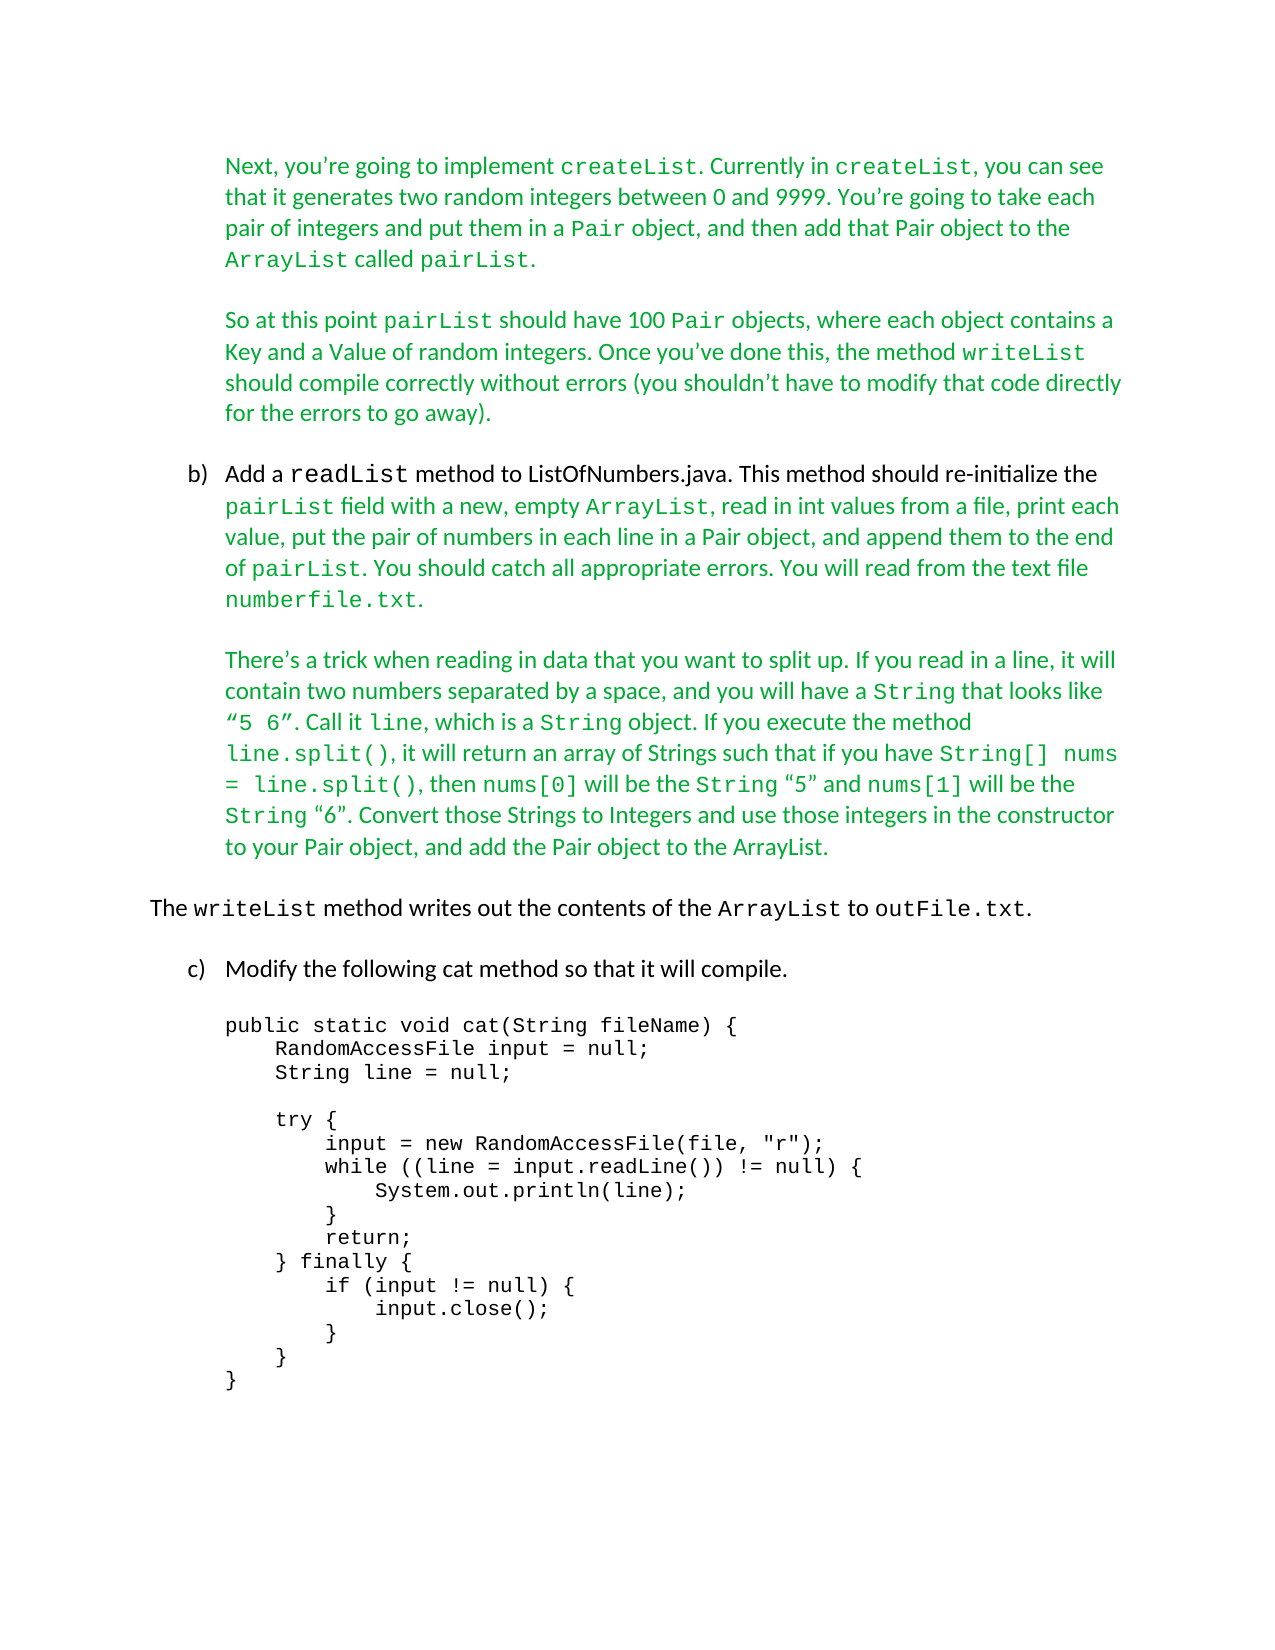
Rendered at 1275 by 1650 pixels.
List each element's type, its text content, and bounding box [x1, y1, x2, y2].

text } [225, 1369, 1125, 1393]
list Add a readList method to ListOfNumbers.java. This method should re-initialize the pairList field with a new, empty ArrayList, read in int values from a file, print each value, put the pair of numbers in each line in a Pair object, and append them to the end of pairList. You should catch all appropriate errors. You will read from the text file numberfile.txt. [187, 458, 1125, 614]
text There’s a trick when reading in data that you want to split up. If you read in a line, it will contain two numbers separated by a space, and you will have a String that looks like “5 6”. Call it line, which is a String object. If you execute the method line.split(), it will return an array of Strings such that if you have String[] nums = line.split(), then nums[0] will be the String “5” and nums[1] will be the String “6”. Convert those Strings to Integers and use those integers in the constructor to your Pair object, and add the Pair object to the ArrayList. [225, 644, 1125, 861]
text } [225, 1346, 1125, 1369]
text RandomAccessFile input = null; [225, 1038, 1125, 1062]
text } [225, 1322, 1125, 1346]
text return; [225, 1227, 1125, 1251]
text input = new RandomAccessFile(file, "r"); [225, 1133, 1125, 1156]
text } [225, 1204, 1125, 1227]
text try { [225, 1109, 1125, 1133]
text input.close(); [225, 1298, 1125, 1322]
text So at this point pairList should have 100 Pair objects, where each object contains a Key and a Value of random integers. Once you’ve done this, the method writeList should compile correctly without errors (you shouldn’t have to modify that code directly for the errors to go away). [225, 304, 1125, 428]
text } finally { [225, 1251, 1125, 1275]
text System.out.println(line); [225, 1180, 1125, 1204]
list Modify the following cat method so that it will compile. [187, 953, 1125, 984]
text Next, you’re going to implement createList. Currently in createList, you can see that it generates two random integers between 0 and 9999. You’re going to take each pair of integers and put them in a Pair object, and then add that Pair object to the ArrayList called pairList. [225, 150, 1125, 274]
text if (input != null) { [225, 1275, 1125, 1298]
text public static void cat(String fileName) { [225, 1014, 1125, 1038]
text while ((line = input.readLine()) != null) { [225, 1156, 1125, 1180]
text The writeList method writes out the contents of the ArrayList to outFile.txt. [150, 892, 1125, 923]
text String line = null; [225, 1062, 1125, 1086]
